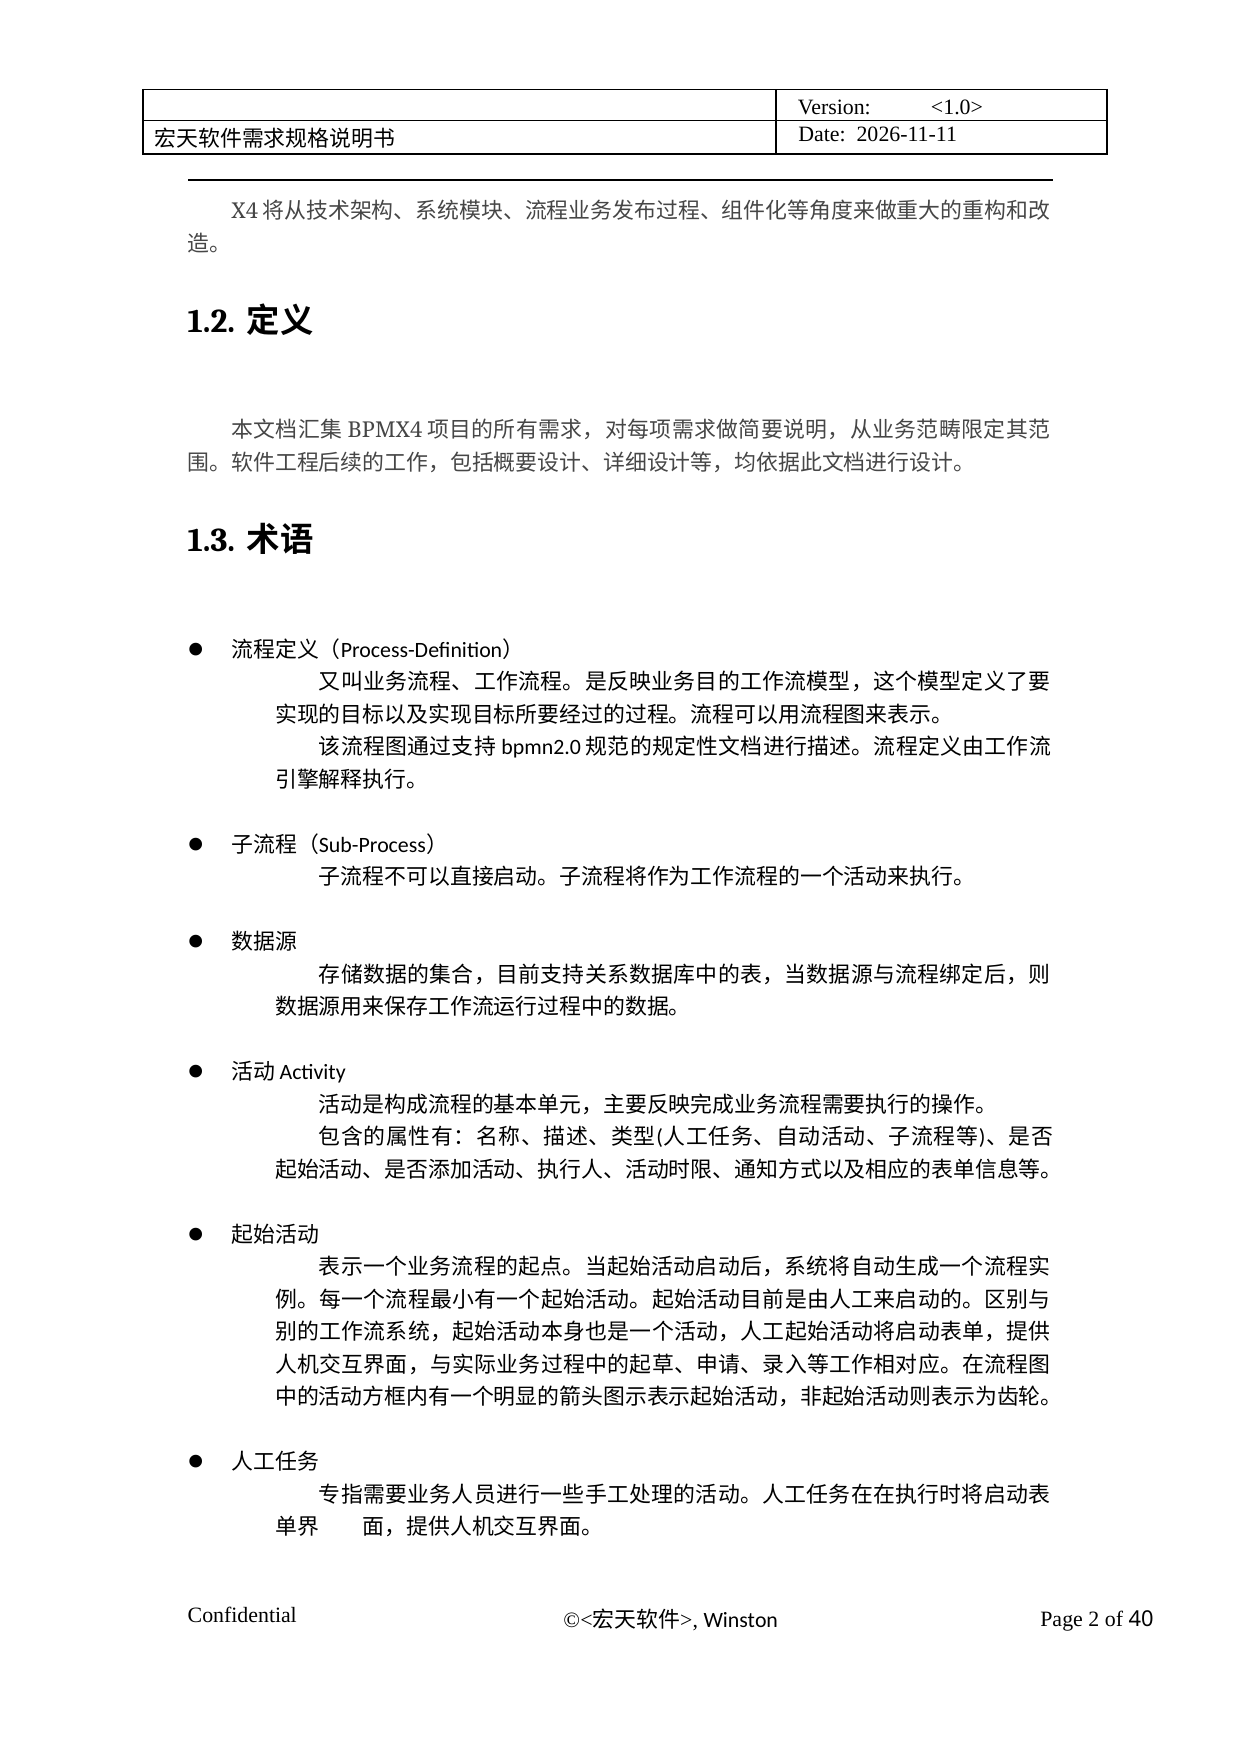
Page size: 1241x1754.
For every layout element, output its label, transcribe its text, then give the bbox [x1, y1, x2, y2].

text 专指需要业务人员进行一些手工处理的活动。人工任务在在执行时将启动表单界 面，提供人机交互界面。 [275, 1476, 1053, 1541]
text 该流程图通过支持bpmn2.0规范的规定性文档进行描述。流程定义由工作流引擎解释执行。 [275, 729, 1053, 794]
list 人工任务 [187, 1444, 1053, 1476]
list 数据源 [187, 924, 1053, 956]
text 本文档汇集BPMX4项目的所有需求，对每项需求做简要说明，从业务范畴限定其范围。软件工程后续的工作，包括概要设计、详细设计等，均依据此文档进行设计。 [187, 412, 1053, 477]
text X4将从技术架构、系统模块、流程业务发布过程、组件化等角度来做重大的重构和改造。 [187, 193, 1053, 258]
list 流程定义（Process-Definition） [187, 631, 1053, 664]
list 起始活动 [187, 1216, 1053, 1249]
text 表示一个业务流程的起点。当起始活动启动后，系统将自动生成一个流程实例。每一个流程最小有一个起始活动。起始活动目前是由人工来启动的。区别与别的工作流系统，起始活动本身也是一个活动，人工起始活动将启动表单，提供人机交互界面，与实际业务过程中的起草、申请、录入等工作相对应。在流程图中的活动方框内有一个明显的箭头图示表示起始活动，非起始活动则表示为齿轮。 [275, 1249, 1053, 1411]
subtitle 定义 [187, 285, 1053, 350]
text 子流程不可以直接启动。子流程将作为工作流程的一个活动来执行。 [275, 859, 1053, 891]
text 又叫业务流程、工作流程。是反映业务目的工作流模型，这个模型定义了要实现的目标以及实现目标所要经过的过程。流程可以用流程图来表示。 [275, 664, 1053, 729]
subtitle 术语 [187, 504, 1053, 569]
text 活动是构成流程的基本单元，主要反映完成业务流程需要执行的操作。 [275, 1086, 1053, 1119]
text 存储数据的集合，目前支持关系数据库中的表，当数据源与流程绑定后，则数据源用来保存工作流运行过程中的数据。 [275, 956, 1053, 1021]
list 活动Activity [187, 1054, 1053, 1086]
list 子流程（Sub-Process） [187, 826, 1053, 859]
text 包含的属性有：名称、描述、类型(人工任务、自动活动、子流程等)、是否起始活动、是否添加活动、执行人、活动时限、通知方式以及相应的表单信息等。 [275, 1119, 1053, 1184]
